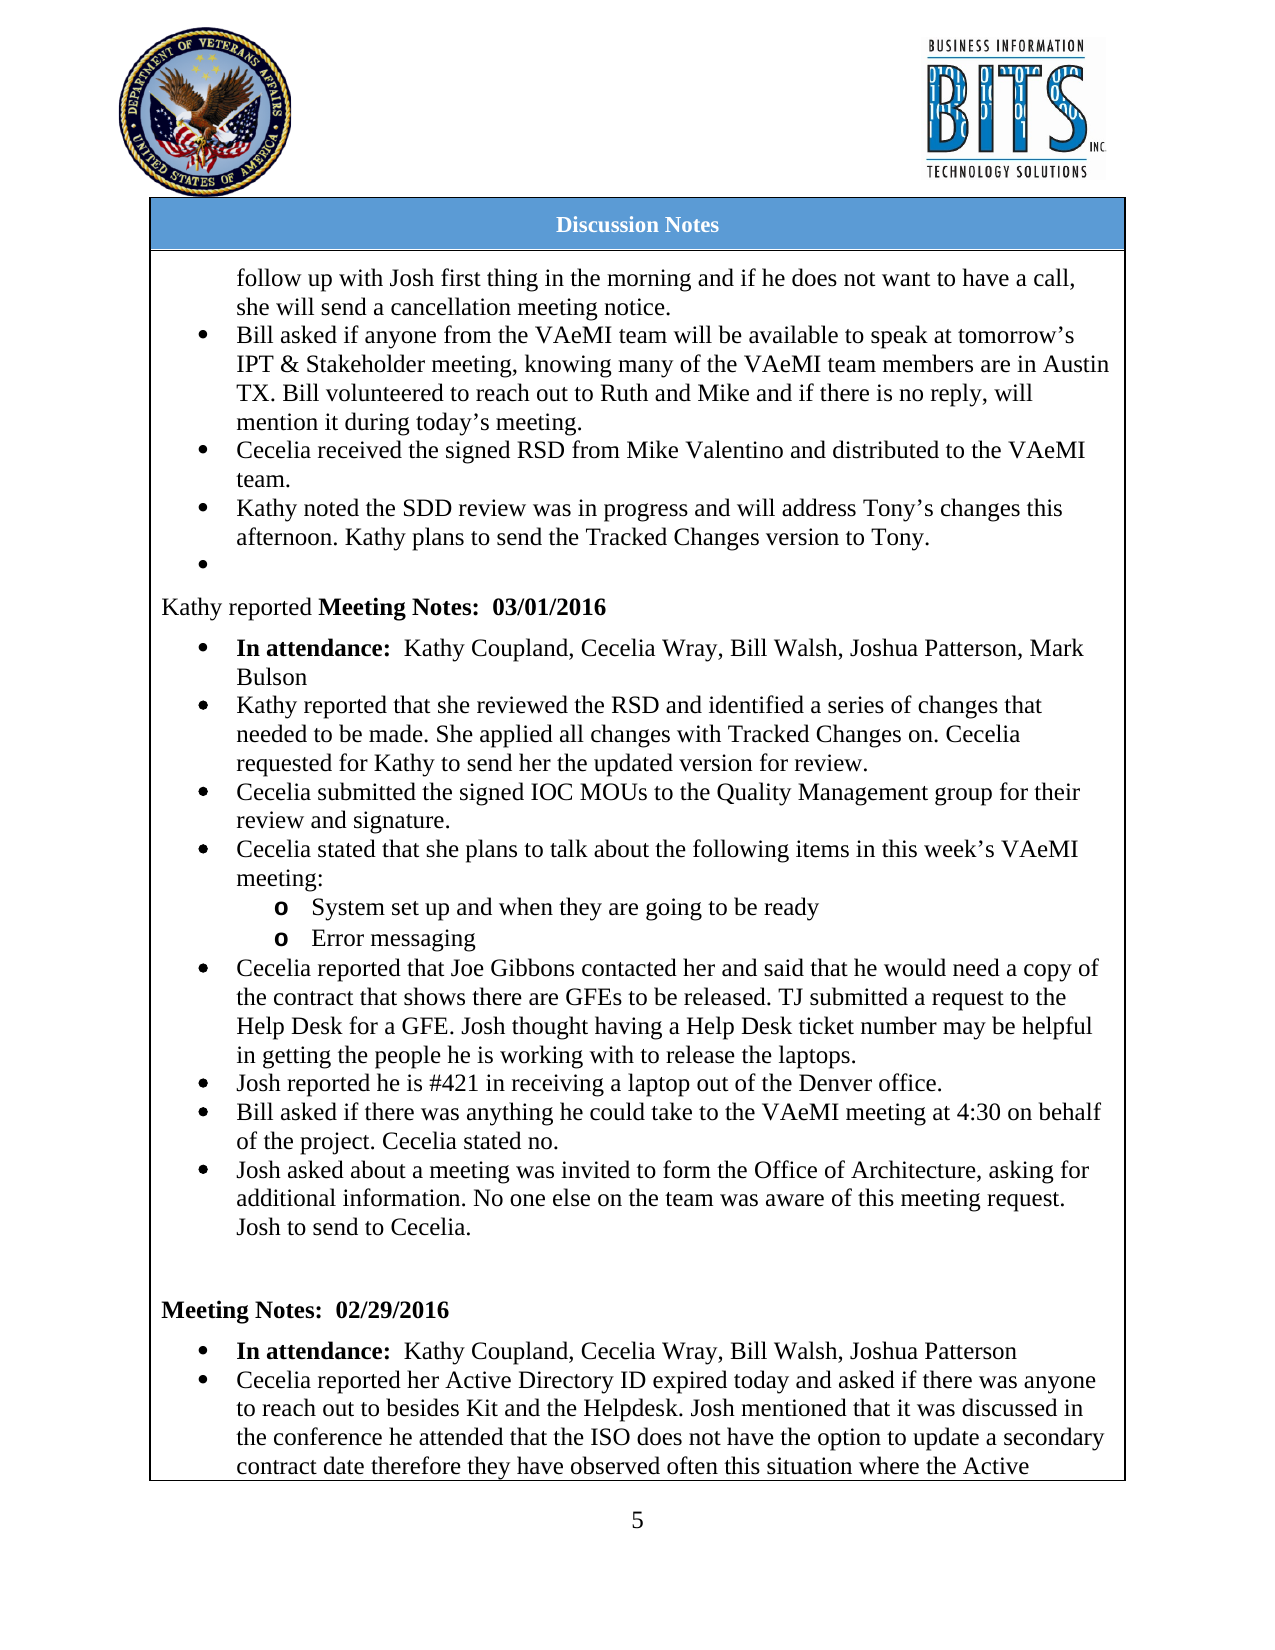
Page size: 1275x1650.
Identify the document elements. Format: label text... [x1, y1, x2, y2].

picture [921, 37, 1107, 180]
picture [118, 27, 292, 197]
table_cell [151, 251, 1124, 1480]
table_header Discussion Notes [151, 198, 1124, 249]
